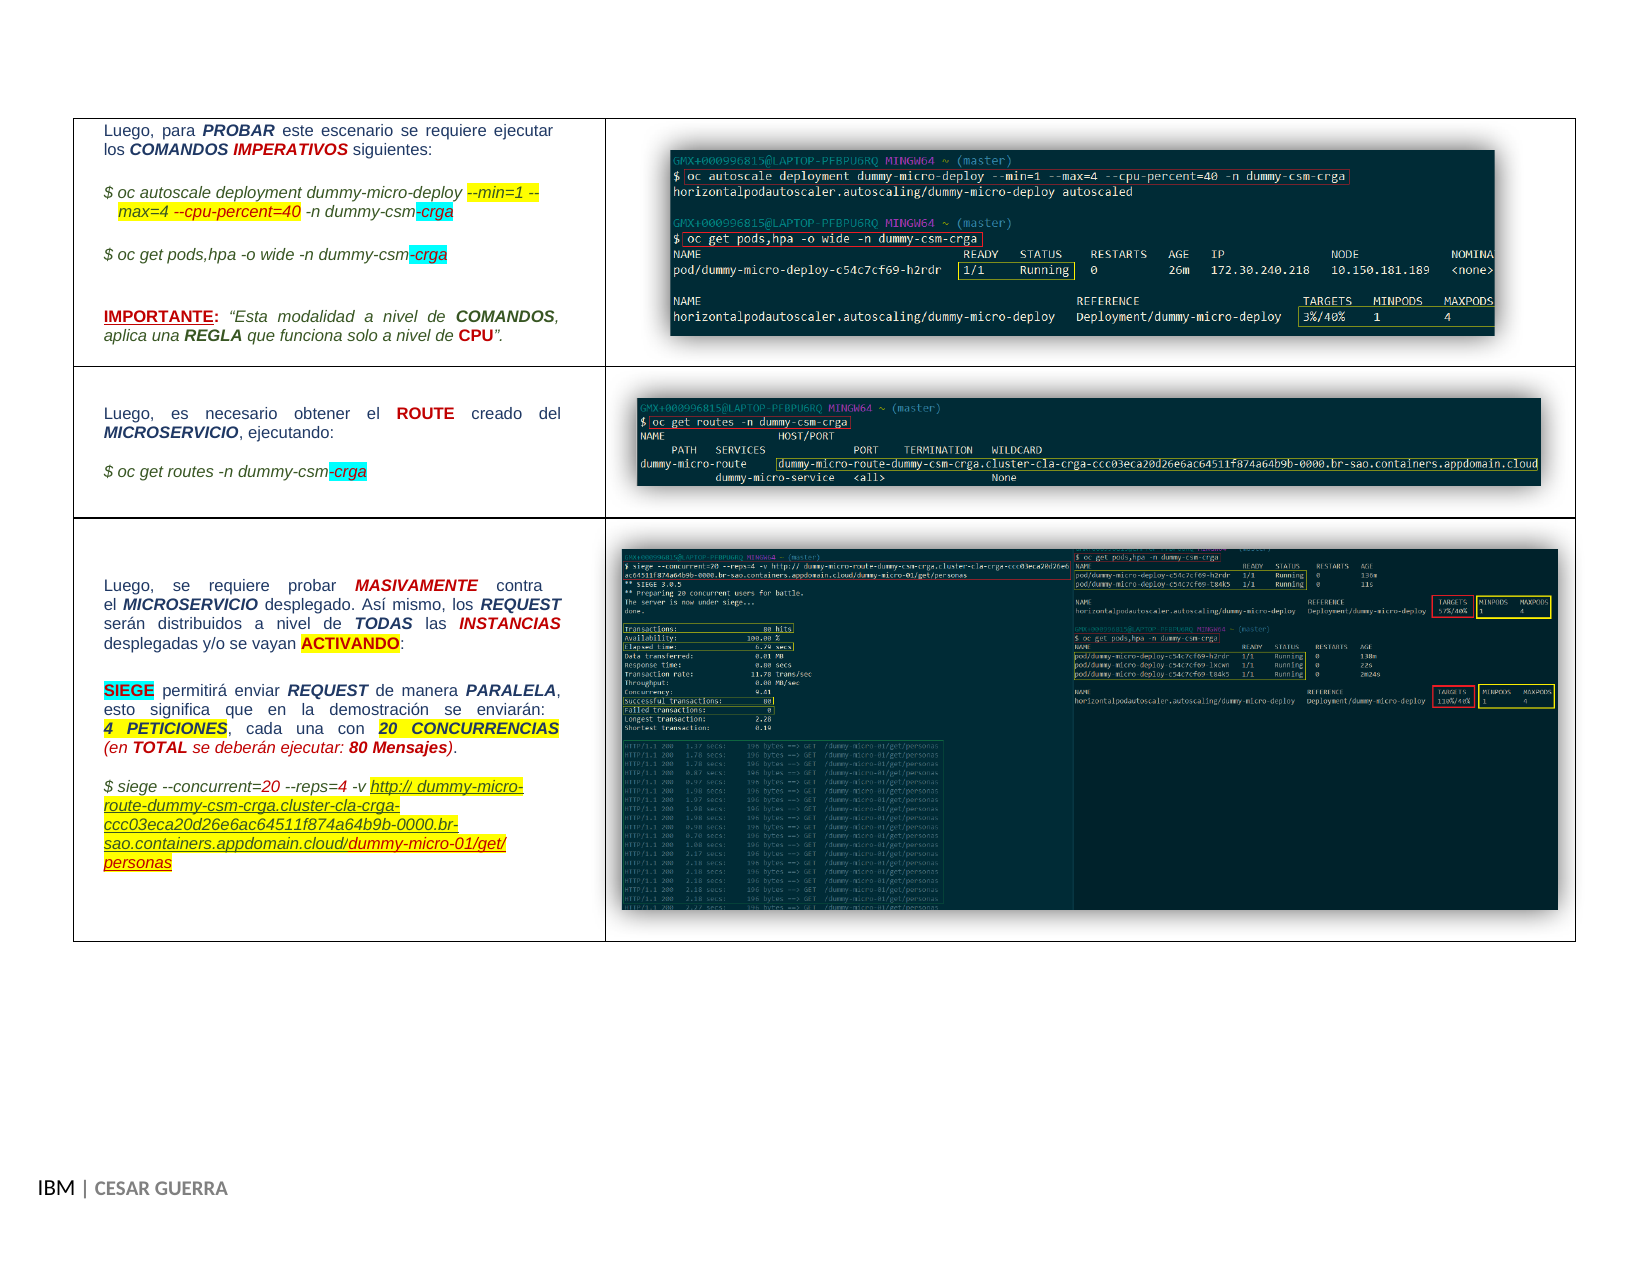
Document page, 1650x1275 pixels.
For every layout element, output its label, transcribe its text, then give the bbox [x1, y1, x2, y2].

picture [1175, 315, 1184, 320]
picture [890, 237, 908, 242]
picture [1464, 251, 1472, 257]
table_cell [74, 519, 605, 941]
picture [726, 476, 742, 480]
picture [912, 220, 923, 226]
picture [900, 158, 908, 164]
picture [1074, 549, 1558, 910]
picture [912, 158, 923, 164]
table_cell [606, 119, 1575, 366]
picture [1181, 268, 1189, 273]
picture [797, 462, 805, 467]
picture [651, 462, 664, 467]
table_cell Luego, para PROBAR este escenario se requiere ejecutar los COMANDOS IMPERATIVOS siguientes: $ oc autoscale deployment dummy-micro-deploy --min=1 --max=4 --cpu-percent=40 -n dummy-csm-crga $ oc get pods,hpa -o wide -n dummy-csm-crga IMPORTANTE: “Esta modalidad a nivel de COMANDOS, aplica una REGLA que funciona solo a nivel de CPU”. [74, 119, 605, 366]
table_cell Luego, es necesario obtener el ROUTE creado del MICROSERVICIO, ejecutando: $ oc get routes -n dummy-csm-crga [74, 367, 605, 517]
picture [936, 447, 943, 453]
picture [1452, 251, 1460, 257]
picture [943, 315, 953, 320]
picture [910, 462, 918, 467]
picture [714, 268, 731, 273]
picture [1120, 315, 1128, 320]
table_cell [606, 367, 1575, 517]
table_cell [606, 519, 1575, 548]
picture [1465, 459, 1470, 467]
picture [1474, 462, 1483, 467]
picture [853, 405, 862, 411]
picture [860, 575, 876, 579]
picture [943, 190, 953, 195]
picture [770, 421, 786, 425]
table_cell [606, 909, 1575, 941]
